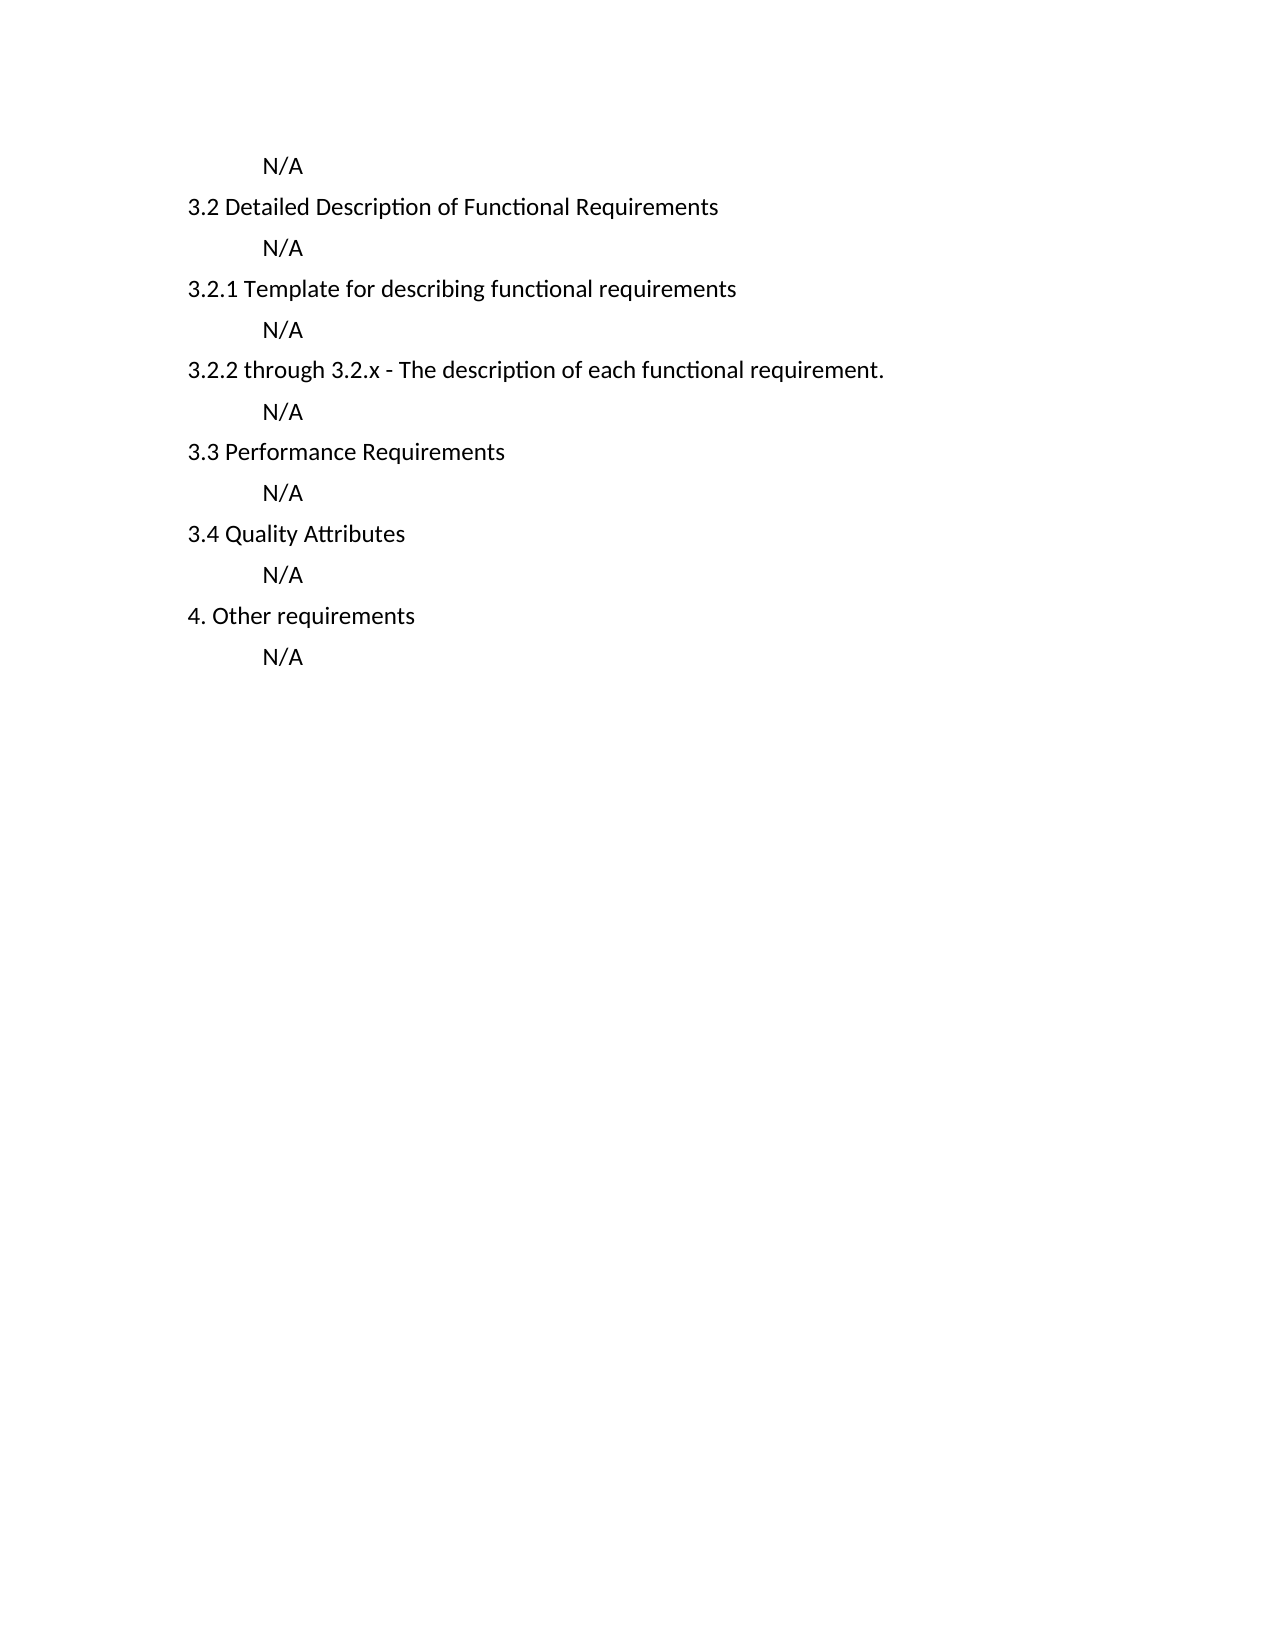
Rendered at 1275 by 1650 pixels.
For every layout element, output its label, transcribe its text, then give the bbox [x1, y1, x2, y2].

text N/A [187, 232, 1087, 262]
text N/A [187, 641, 1087, 672]
text 3.3 Performance Requirements [187, 437, 1087, 467]
text 4. Other requirements [187, 600, 1087, 631]
text N/A [187, 396, 1087, 426]
text N/A [187, 559, 1087, 590]
text N/A [187, 314, 1087, 344]
text 3.2.2 through 3.2.x - The description of each functional requirement. [187, 355, 1087, 385]
text 3.2.1 Template for describing functional requirements [187, 273, 1087, 303]
text N/A [187, 150, 1087, 181]
text N/A [187, 477, 1087, 508]
text 3.2 Detailed Description of Functional Requirements [187, 191, 1087, 221]
text 3.4 Quality Attributes [187, 518, 1087, 549]
